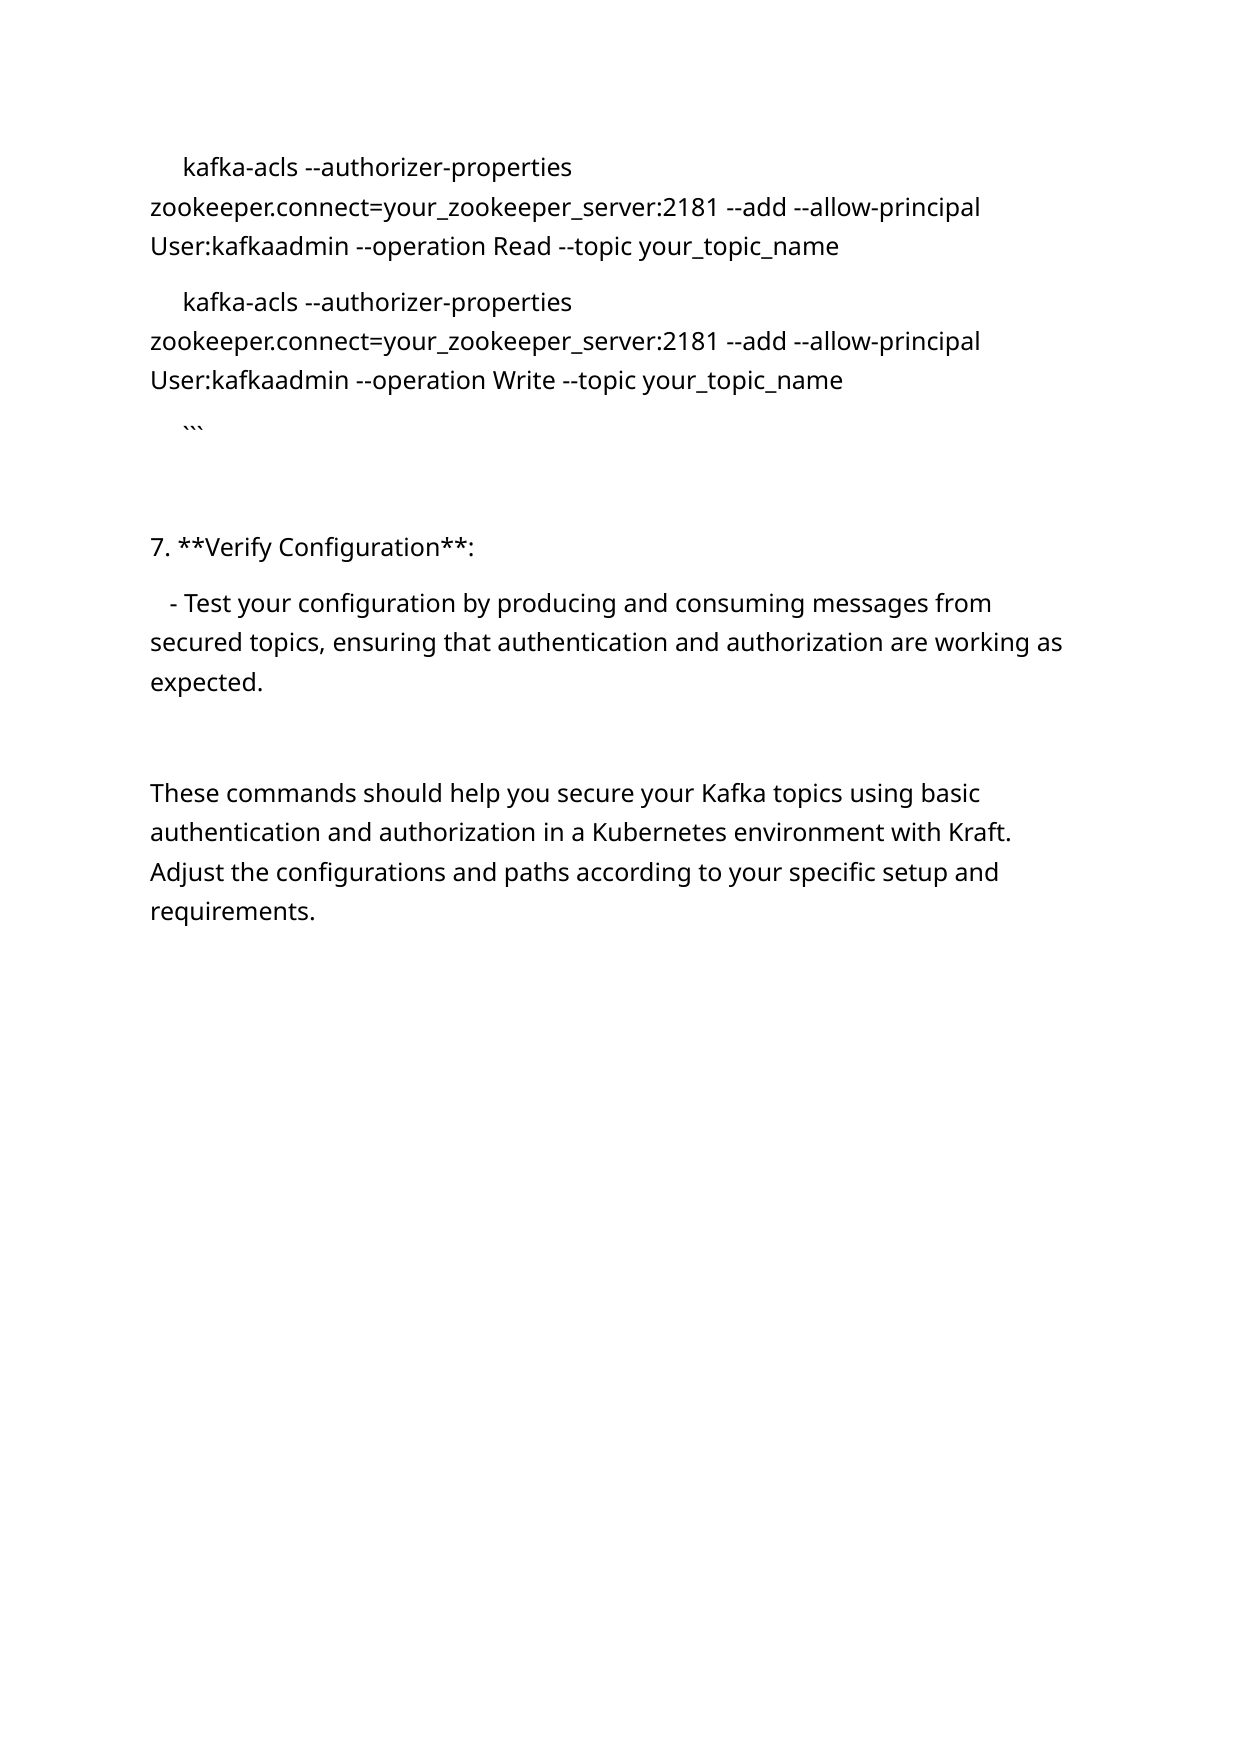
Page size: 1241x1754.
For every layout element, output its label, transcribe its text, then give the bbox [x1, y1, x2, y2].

text kafka-acls --authorizer-properties zookeeper.connect=your_zookeeper_server:2181 --add --allow-principal User:kafkaadmin --operation Write --topic your_topic_name [150, 284, 1090, 397]
text These commands should help you secure your Kafka topics using basic authentication and authorization in a Kubernetes environment with Kraft. Adjust the configurations and paths according to your specific setup and requirements. [150, 776, 1090, 927]
text ``` [150, 418, 1090, 452]
text 7. **Verify Configuration**: [150, 530, 1090, 564]
text - Test your configuration by producing and consuming messages from secured topics, ensuring that authentication and authorization are working as expected. [150, 586, 1090, 698]
text kafka-acls --authorizer-properties zookeeper.connect=your_zookeeper_server:2181 --add --allow-principal User:kafkaadmin --operation Read --topic your_topic_name [150, 150, 1090, 262]
